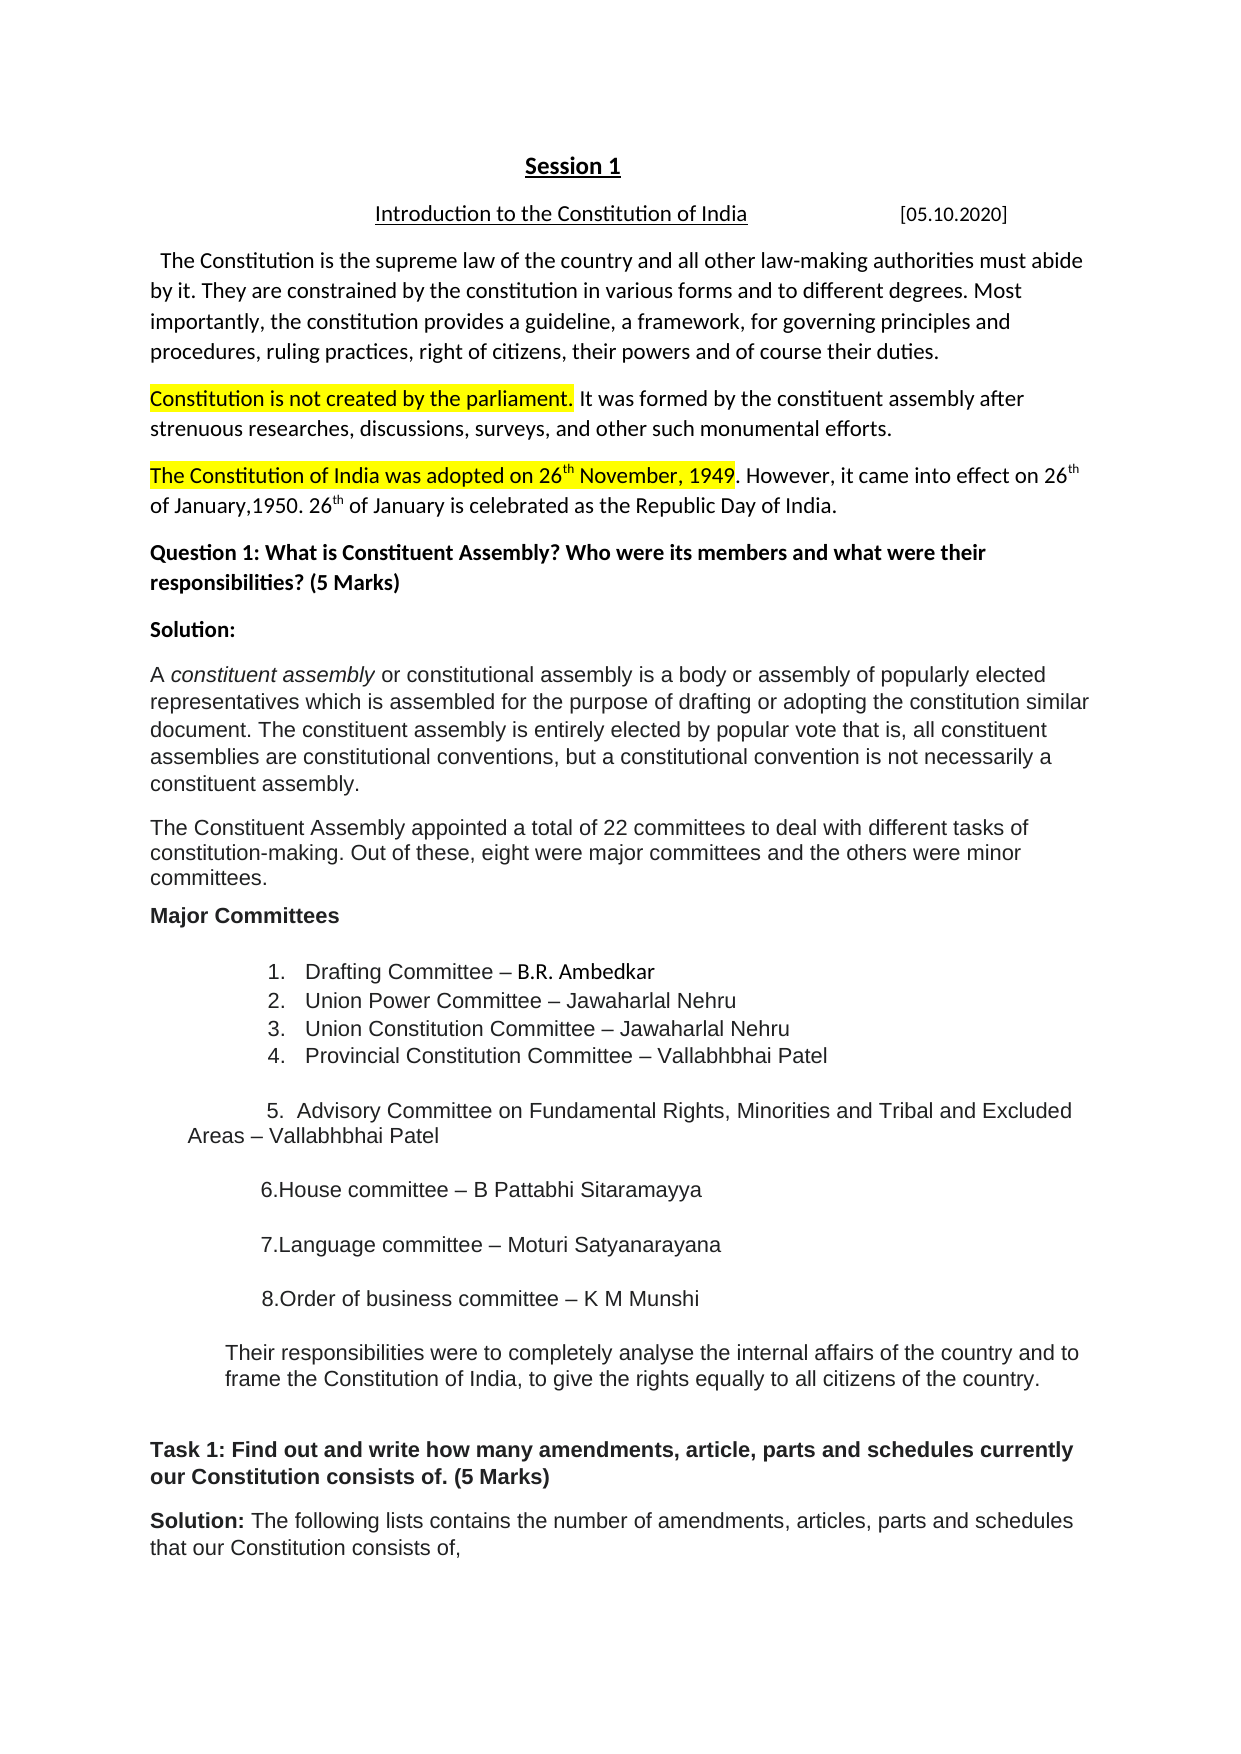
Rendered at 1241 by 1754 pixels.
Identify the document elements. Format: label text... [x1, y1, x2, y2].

text 8.Order of business committee – K M Munshi [225, 1286, 1090, 1311]
list Union Constitution Committee – Jawaharlal Nehru [267, 1015, 1090, 1041]
list Provincial Constitution Committee – Vallabhbhai Patel [267, 1043, 1090, 1068]
text Task 1: Find out and write how many amendments, article, parts and schedules currently our Constitution consists of. (5 Marks) [150, 1437, 1090, 1489]
text Solution: The following lists contains the number of amendments, articles, parts and schedules that our Constitution consists of, [150, 1508, 1090, 1560]
text Solution: [150, 615, 1090, 643]
text 5. Advisory Committee on Fundamental Rights, Minorities and Tribal and Excluded Areas – Vallabhbhai Patel [187, 1097, 1090, 1148]
text Introduction to the Constitution of India [05.10.2020] [150, 199, 1090, 228]
text 7.Language committee – Moturi Satyanarayana [187, 1231, 1090, 1257]
text A constituent assembly or constitutional assembly is a body or assembly of popularly elected representatives which is assembled for the purpose of drafting or adopting the constitution similar document. The constituent assembly is entirely elected by popular vote that is, all constituent assemblies are constitutional conventions, but a constitutional convention is not necessarily a constituent assembly. [150, 714, 1090, 796]
text The Constitution is the supreme law of the country and all other law-making authorities must abide by it. They are constrained by the constitution in various forms and to different degrees. Most importantly, the constitution provides a guideline, a framework, for governing principles and procedures, ruling practices, right of citizens, their powers and of course their duties. [150, 246, 1090, 365]
text 6.House committee – B Pattabhi Sitaramayya [187, 1177, 1090, 1202]
text The Constituent Assembly appointed a total of 22 committees to deal with different tasks of constitution-making. Out of these, eight were major committees and the others were minor committees. [150, 815, 1090, 890]
text Constitution is not created by the parliament. It was formed by the constituent assembly after strenuous researches, discussions, surveys, and other such monumental efforts. [150, 384, 1090, 442]
text The Constitution of India was adopted on 26th November, 1949. However, it came into effect on 26th of January,1950. 26th of January is celebrated as the Republic Day of India. [150, 461, 1090, 519]
text Question 1: What is Constituent Assembly? Who were its members and what were their responsibilities? (5 Marks) [150, 538, 1090, 596]
text Session 1 [150, 150, 1090, 181]
text A constituent assembly or constitutional assembly is a body or assembly of popularly elected representatives which is assembled for the purpose of drafting or adopting the constitution similar document. The constituent assembly is entirely elected by popular vote that is, all constituent assemblies are constitutional conventions, but a constitutional convention is not necessarily a constituent assembly. [150, 662, 1090, 689]
text Major Committees [150, 903, 1090, 928]
text Their responsibilities were to completely analyse the internal affairs of the country and to frame the Constitution of India, to give the rights equally to all citizens of the country. [225, 1340, 1090, 1391]
list Union Power Committee – Jawaharlal Nehru [267, 988, 1090, 1013]
list Drafting Committee – B.R. Ambedkar [267, 957, 1090, 985]
